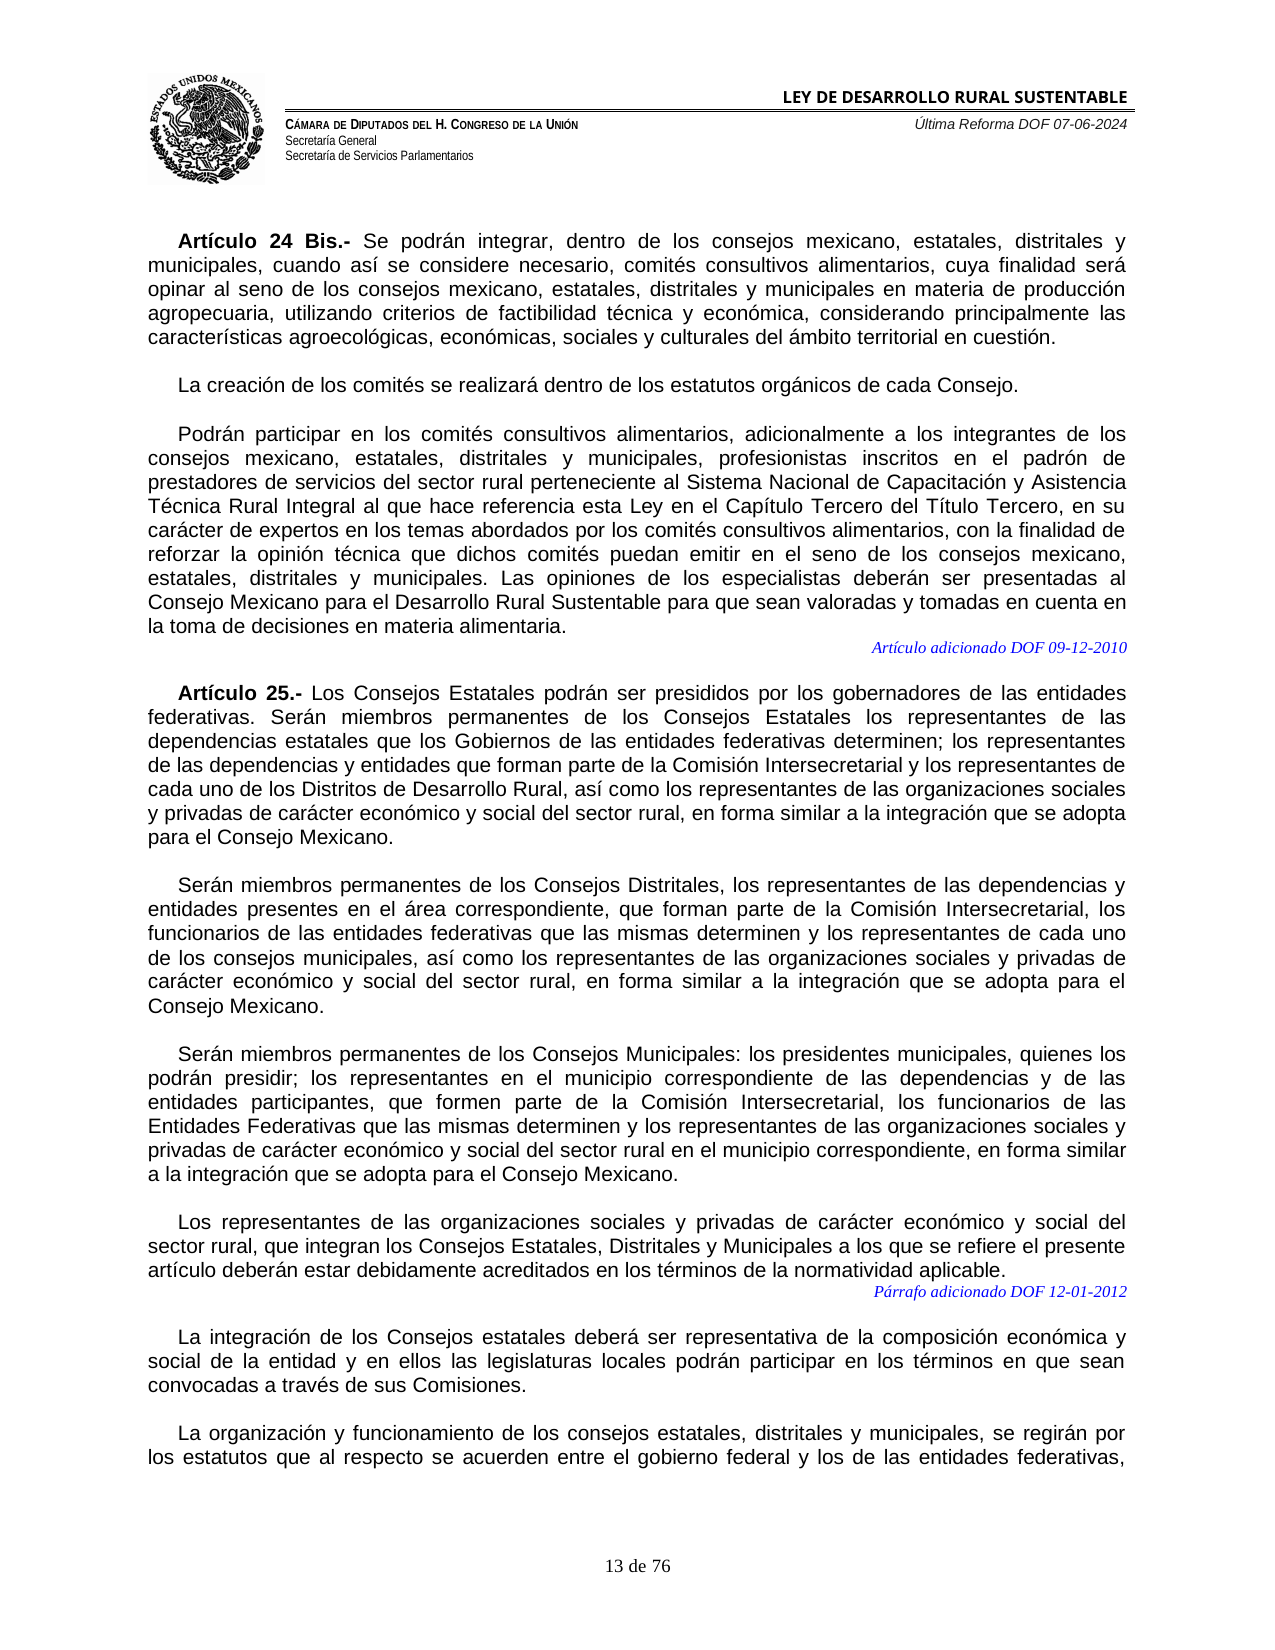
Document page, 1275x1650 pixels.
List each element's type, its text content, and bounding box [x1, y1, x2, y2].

text La integración de los Consejos estatales deberá ser representativa de la composición económica y social de la entidad y en ellos las legislaturas locales podrán participar en los términos en que sean convocadas a través de sus Comisiones. [148, 1325, 1127, 1397]
text La creación de los comités se realizará dentro de los estatutos orgánicos de cada Consejo. [148, 373, 1127, 397]
text Artículo 25.- Los Consejos Estatales podrán ser presididos por los gobernadores de las entidades federativas. Serán miembros permanentes de los Consejos Estatales los representantes de las dependencias estatales que los Gobiernos de las entidades federativas determinen; los representantes de las dependencias y entidades que forman parte de la Comisión Intersecretarial y los representantes de cada uno de los Distritos de Desarrollo Rural, así como los representantes de las organizaciones sociales y privadas de carácter económico y social del sector rural, en forma similar a la integración que se adopta para el Consejo Mexicano. [148, 681, 1127, 849]
text Podrán participar en los comités consultivos alimentarios, adicionalmente a los integrantes de los consejos mexicano, estatales, distritales y municipales, profesionistas inscritos en el padrón de prestadores de servicios del sector rural perteneciente al Sistema Nacional de Capacitación y Asistencia Técnica Rural Integral al que hace referencia esta Ley en el Capítulo Tercero del Título Tercero, en su carácter de expertos en los temas abordados por los comités consultivos alimentarios, con la finalidad de reforzar la opinión técnica que dichos comités puedan emitir en el seno de los consejos mexicano, estatales, distritales y municipales. Las opiniones de los especialistas deberán ser presentadas al Consejo Mexicano para el Desarrollo Rural Sustentable para que sean valoradas y tomadas en cuenta en la toma de decisiones en materia alimentaria. [148, 422, 1127, 638]
text Artículo 24 Bis.- Se podrán integrar, dentro de los consejos mexicano, estatales, distritales y municipales, cuando así se considere necesario, comités consultivos alimentarios, cuya finalidad será opinar al seno de los consejos mexicano, estatales, distritales y municipales en materia de producción agropecuaria, utilizando criterios de factibilidad técnica y económica, considerando principalmente las características agroecológicas, económicas, sociales y culturales del ámbito territorial en cuestión. [148, 229, 1127, 349]
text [148, 1421, 1127, 1469]
text Artículo adicionado DOF 09-12-2010 [148, 638, 1127, 657]
text Párrafo adicionado DOF 12-01-2012 [148, 1282, 1127, 1301]
text Serán miembros permanentes de los Consejos Distritales, los representantes de las dependencias y entidades presentes en el área correspondiente, que forman parte de la Comisión Intersecretarial, los funcionarios de las entidades federativas que las mismas determinen y los representantes de cada uno de los consejos municipales, así como los representantes de las organizaciones sociales y privadas de carácter económico y social del sector rural, en forma similar a la integración que se adopta para el Consejo Mexicano. [148, 873, 1127, 1018]
text Serán miembros permanentes de los Consejos Municipales: los presidentes municipales, quienes los podrán presidir; los representantes en el municipio correspondiente de las dependencias y de las entidades participantes, que formen parte de la Comisión Intersecretarial, los funcionarios de las Entidades Federativas que las mismas determinen y los representantes de las organizaciones sociales y privadas de carácter económico y social del sector rural en el municipio correspondiente, en forma similar a la integración que se adopta para el Consejo Mexicano. [148, 1042, 1127, 1186]
text Los representantes de las organizaciones sociales y privadas de carácter económico y social del sector rural, que integran los Consejos Estatales, Distritales y Municipales a los que se refiere el presente artículo deberán estar debidamente acreditados en los términos de la normatividad aplicable. [148, 1210, 1127, 1282]
